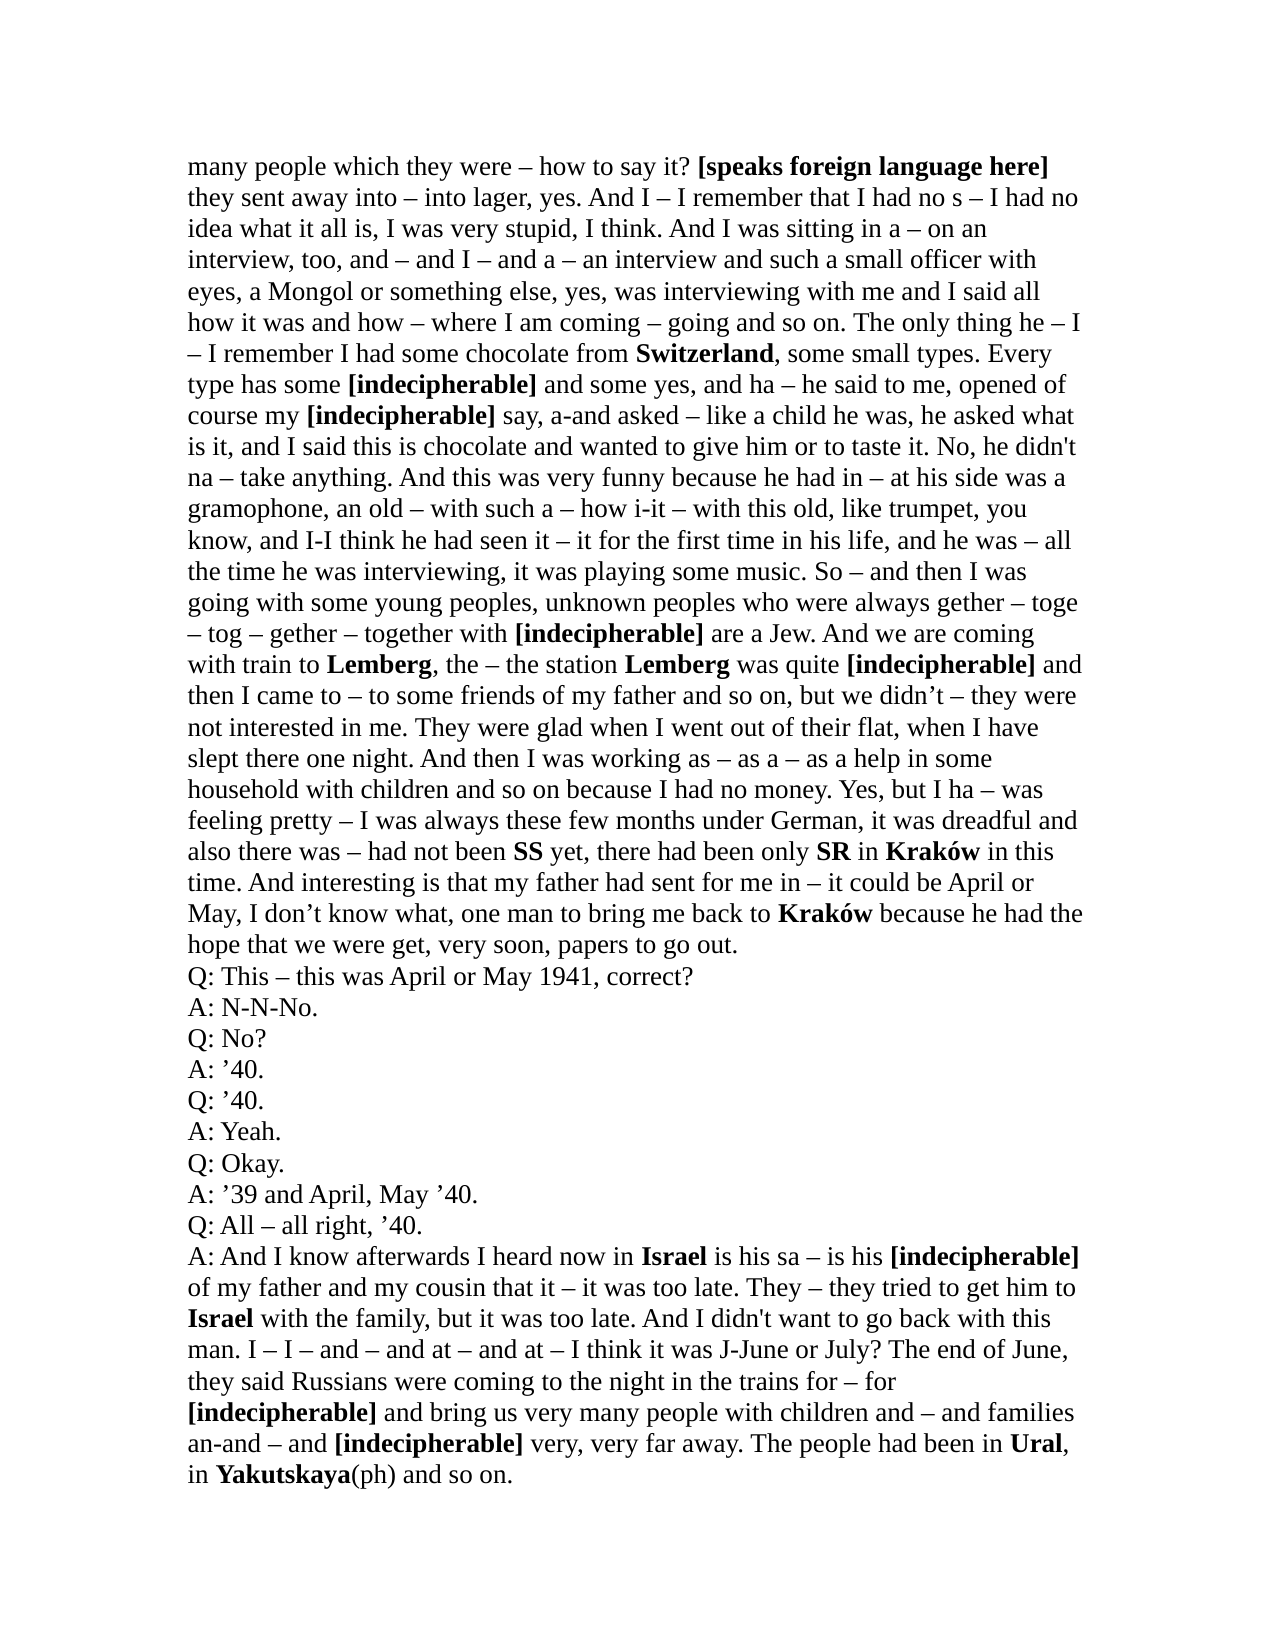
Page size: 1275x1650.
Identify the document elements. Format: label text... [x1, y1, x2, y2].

text Q: All – all right, ’40. [187, 1209, 1087, 1240]
text A: And I know afterwards I heard now in Israel is his sa – is his [indecipherable] of my father and my cousin that it – it was too late. They – they tried to get him to Israel with the family, but it was too late. And I didn't want to go back with this man. I – I – and – and at – and at – I think it was J-June or July? The end of June, they said Russians were coming to the night in the trains for – for [indecipherable] and bring us very many people with children and – and families an-and – and [indecipherable] very, very far away. The people had been in Ural, in Yakutskaya(ph) and so on. [187, 1240, 1087, 1489]
text A: ’40. [187, 1053, 1087, 1084]
text A: ’39 and April, May ’40. [187, 1178, 1087, 1209]
text Q: No? [187, 1022, 1087, 1053]
text A: Yeah. [187, 1116, 1087, 1147]
text Q: This – this was April or May 1941, correct? [187, 960, 1087, 991]
text Q: Okay. [187, 1147, 1087, 1178]
text A: N-N-No. [187, 991, 1087, 1022]
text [187, 150, 1087, 960]
text Q: ’40. [187, 1084, 1087, 1116]
